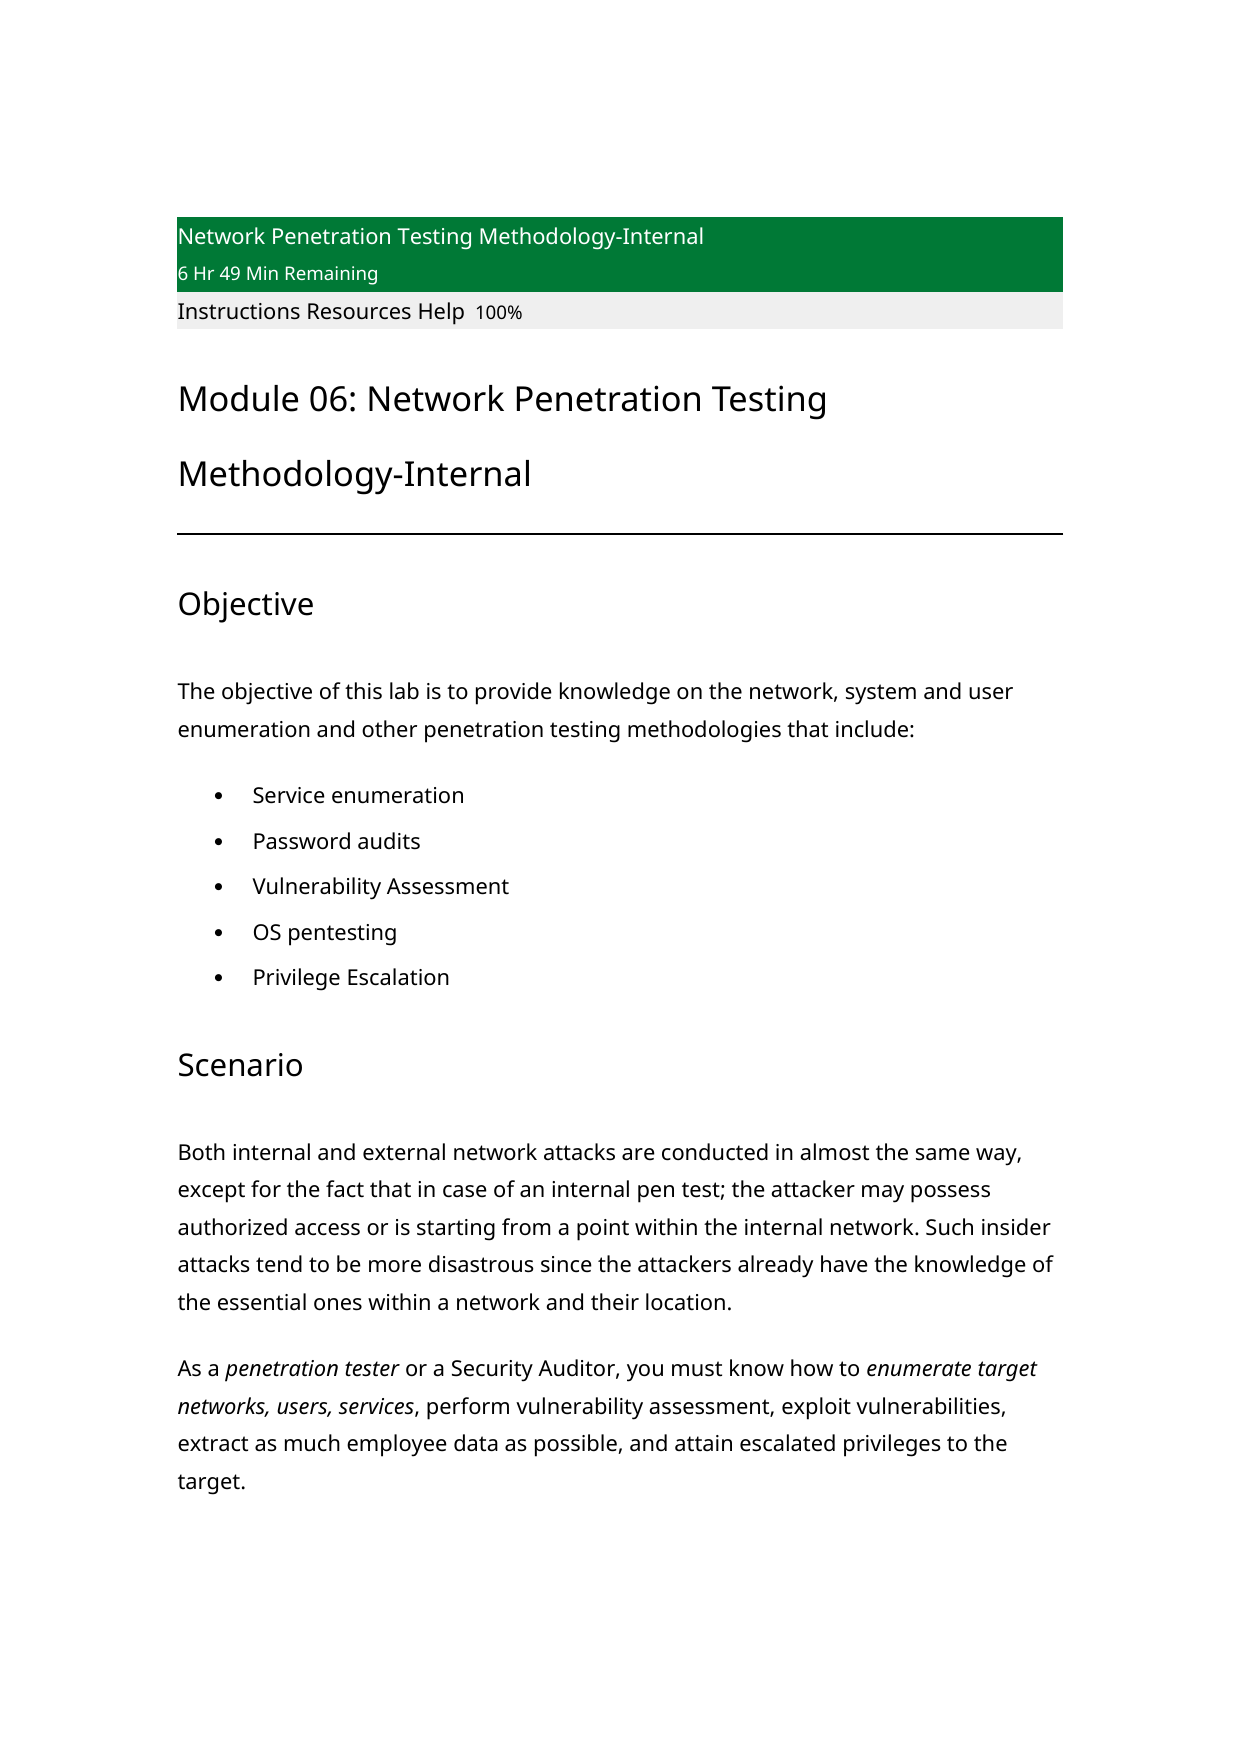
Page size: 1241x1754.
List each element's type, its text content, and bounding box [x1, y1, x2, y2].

text 6 Hr 49 Min Remaining [177, 254, 1063, 292]
text Scenario [177, 1027, 1063, 1102]
list Vulnerability Assessment [215, 867, 1063, 905]
list Privilege Escalation [215, 958, 1063, 995]
list OS pentesting [215, 913, 1063, 950]
text Network Penetration Testing Methodology-Internal [177, 217, 1063, 254]
list Password audits [215, 822, 1063, 859]
text Objective [177, 566, 1063, 641]
text Instructions Resources Help 100% [177, 292, 1063, 329]
text The objective of this lab is to provide knowledge on the network, system and user enumeration and other penetration testing methodologies that include: [177, 672, 1063, 747]
list Service enumeration [215, 777, 1063, 814]
text Module 06: Network Penetration Testing Methodology-Internal [177, 361, 1063, 533]
text As a penetration tester or a Security Auditor, you must know how to enumerate target networks, users, services, perform vulnerability assessment, exploit vulnerabilities, extract as much employee data as possible, and attain escalated privileges to the target. [177, 1349, 1063, 1499]
text Both internal and external network attacks are conducted in almost the same way, except for the fact that in case of an internal pen test; the attacker may possess authorized access or is starting from a point within the internal network. Such insider attacks tend to be more disastrous since the attackers already have the knowledge of the essential ones within a network and their location. [177, 1133, 1063, 1320]
